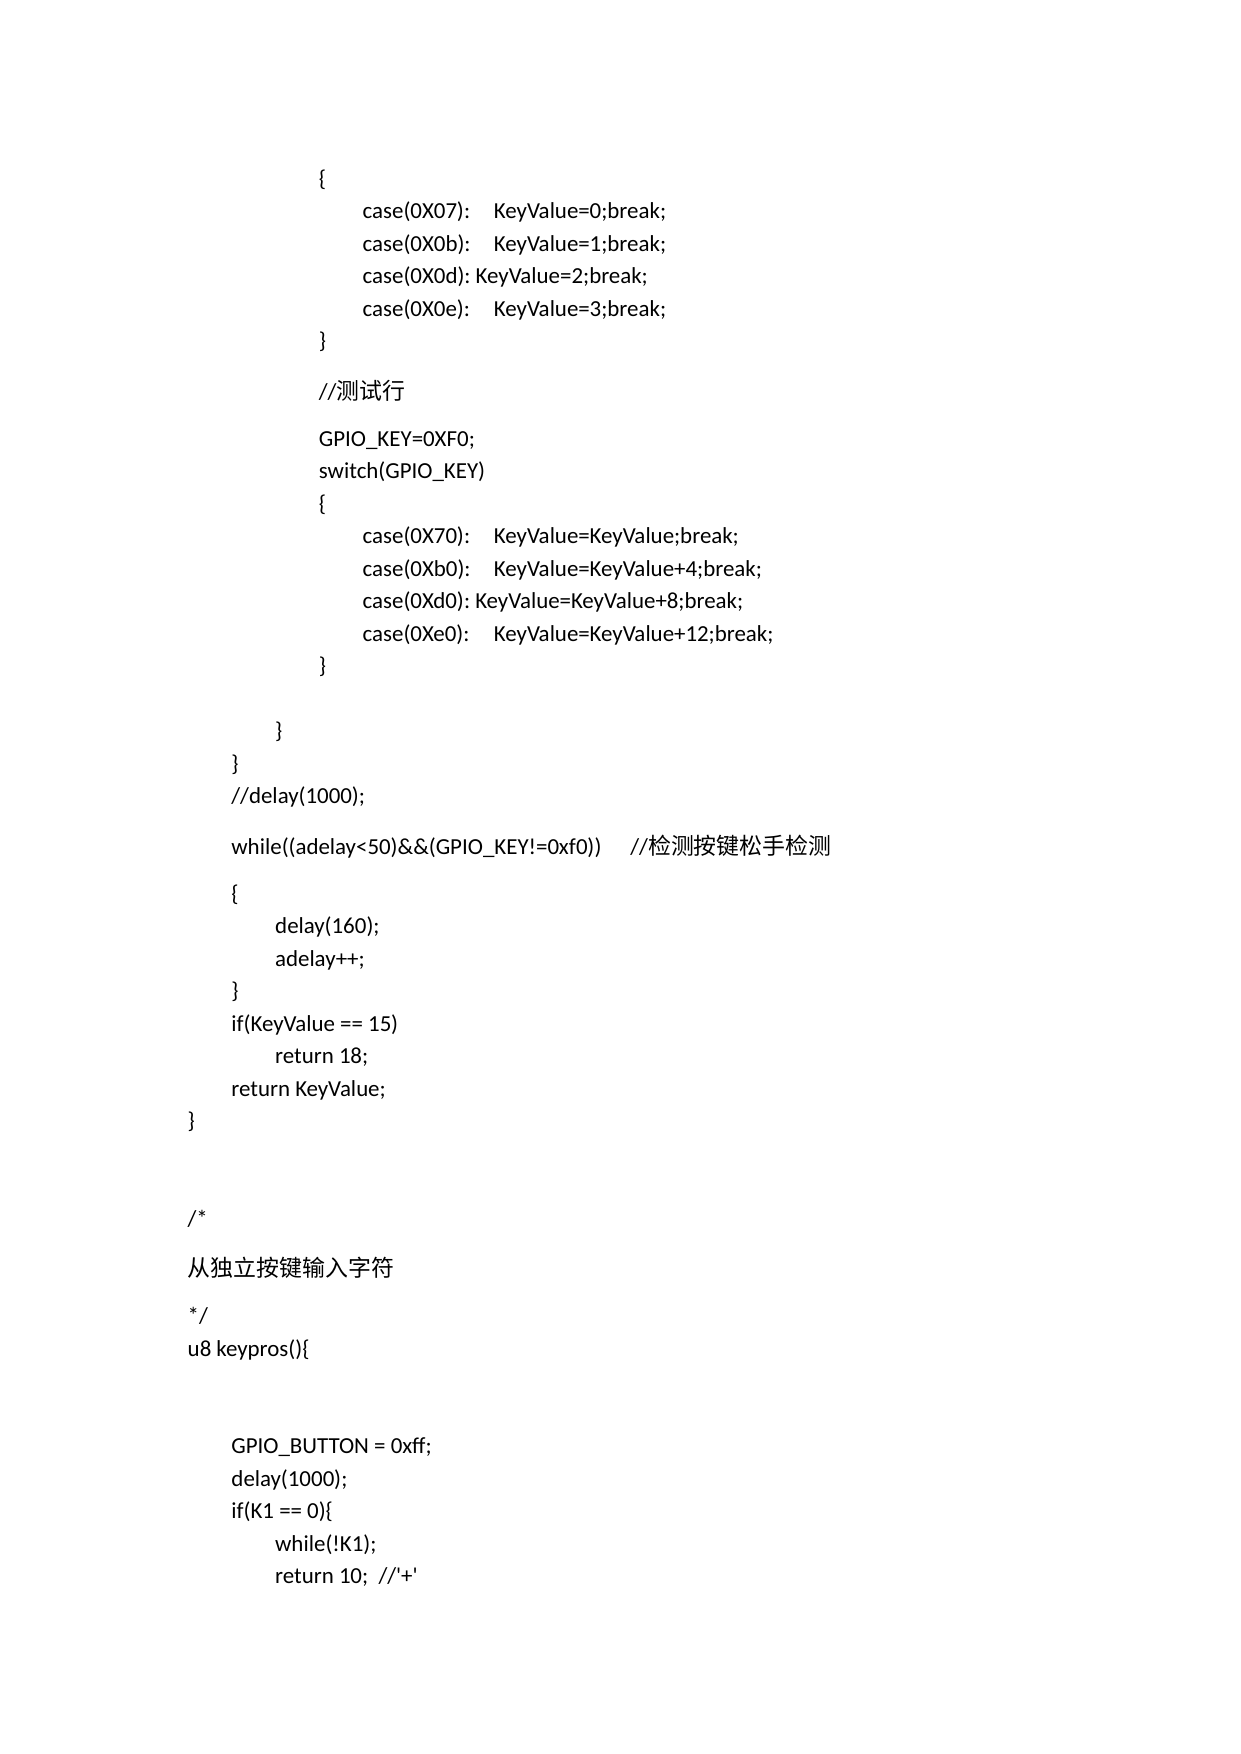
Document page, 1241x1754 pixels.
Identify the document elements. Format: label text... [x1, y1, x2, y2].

text case(0X0e): KeyValue=3;break; [187, 292, 1053, 324]
text return KeyValue; [187, 1072, 1053, 1104]
text } [187, 649, 1053, 682]
text delay(160); [187, 909, 1053, 942]
text GPIO_KEY=0XF0; [187, 422, 1053, 454]
text case(0Xb0): KeyValue=KeyValue+4;break; [187, 552, 1053, 584]
text return 18; [187, 1039, 1053, 1072]
text if(KeyValue == 15) [187, 1007, 1053, 1039]
text while(!K1); [187, 1527, 1053, 1559]
text /* [187, 1202, 1053, 1234]
text } [187, 324, 1053, 357]
text case(0X0d): KeyValue=2;break; [187, 259, 1053, 292]
text } [187, 974, 1053, 1007]
text { [187, 877, 1053, 909]
text case(0X0b): KeyValue=1;break; [187, 227, 1053, 259]
text case(0Xe0): KeyValue=KeyValue+12;break; [187, 617, 1053, 649]
text while((adelay<50)&&(GPIO_KEY!=0xf0)) //检测按键松手检测 [187, 812, 1053, 877]
text case(0X07): KeyValue=0;break; [187, 194, 1053, 227]
text */ [187, 1299, 1053, 1332]
text } [187, 714, 1053, 747]
text switch(GPIO_KEY) [187, 454, 1053, 487]
text u8 keypros(){ [187, 1332, 1053, 1364]
text //测试行 [187, 357, 1053, 422]
text } [187, 747, 1053, 779]
text delay(1000); [187, 1462, 1053, 1494]
text case(0Xd0): KeyValue=KeyValue+8;break; [187, 584, 1053, 617]
text adelay++; [187, 942, 1053, 974]
text //delay(1000); [187, 779, 1053, 812]
text { [187, 487, 1053, 519]
text return 10; //'+' [187, 1559, 1053, 1592]
text { [187, 162, 1053, 194]
text } [187, 1104, 1053, 1137]
text 从独立按键输入字符 [187, 1234, 1053, 1299]
text if(K1 == 0){ [187, 1494, 1053, 1527]
text GPIO_BUTTON = 0xff; [187, 1429, 1053, 1462]
text case(0X70): KeyValue=KeyValue;break; [187, 519, 1053, 552]
